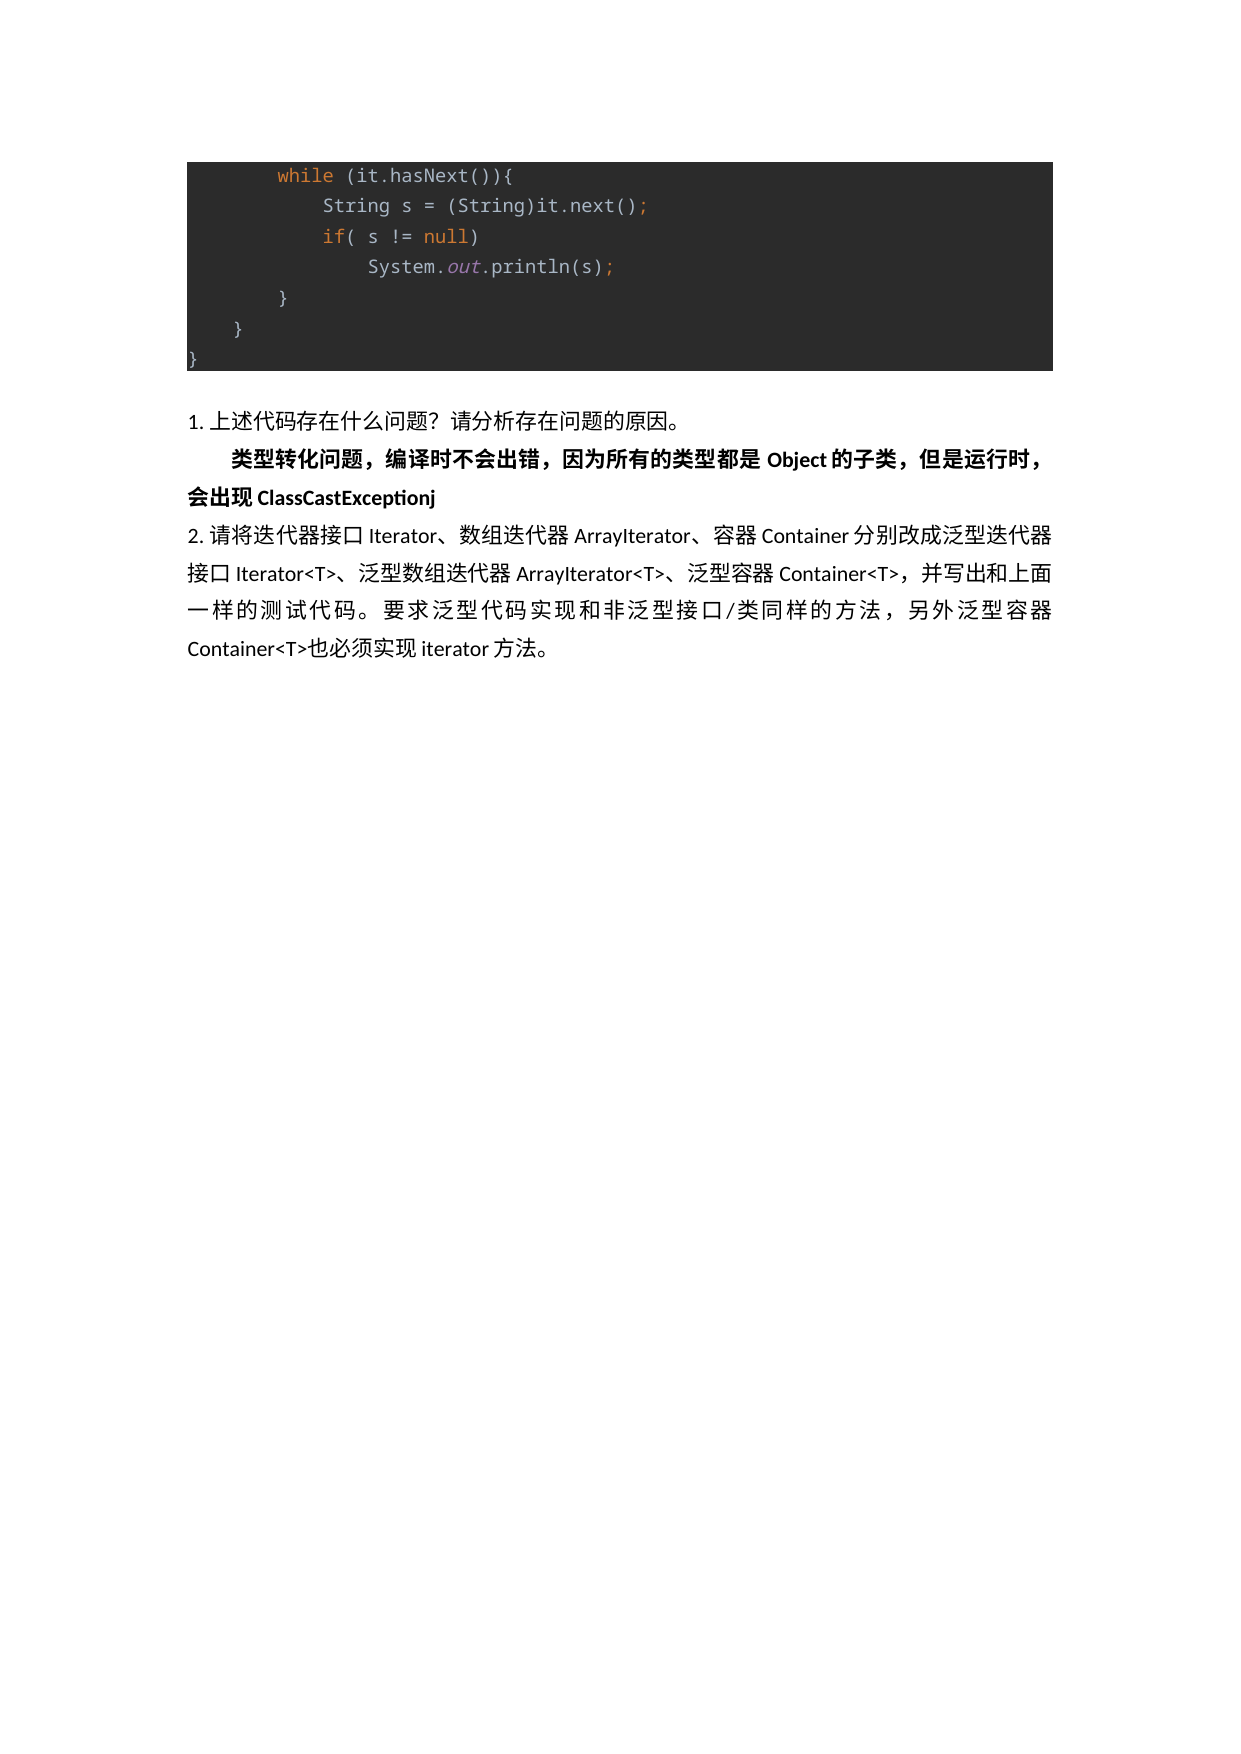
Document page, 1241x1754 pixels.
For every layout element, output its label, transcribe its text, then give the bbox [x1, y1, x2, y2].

text 2. 请将迭代器接口Iterator、数组迭代器ArrayIterator、容器Container分别改成泛型迭代器接口Iterator<T>、泛型数组迭代器ArrayIterator<T>、泛型容器Container<T>，并写出和上面一样的测试代码。要求泛型代码实现和非泛型接口/类同样的方法，另外泛型容器Container<T>也必须实现iterator方法。 [187, 518, 1053, 663]
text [187, 162, 1053, 371]
text 类型转化问题，编译时不会出错，因为所有的类型都是Object的子类，但是运行时，会出现ClassCastExceptionj [187, 442, 1053, 511]
text 1. 上述代码存在什么问题？请分析存在问题的原因。 [187, 404, 1053, 436]
